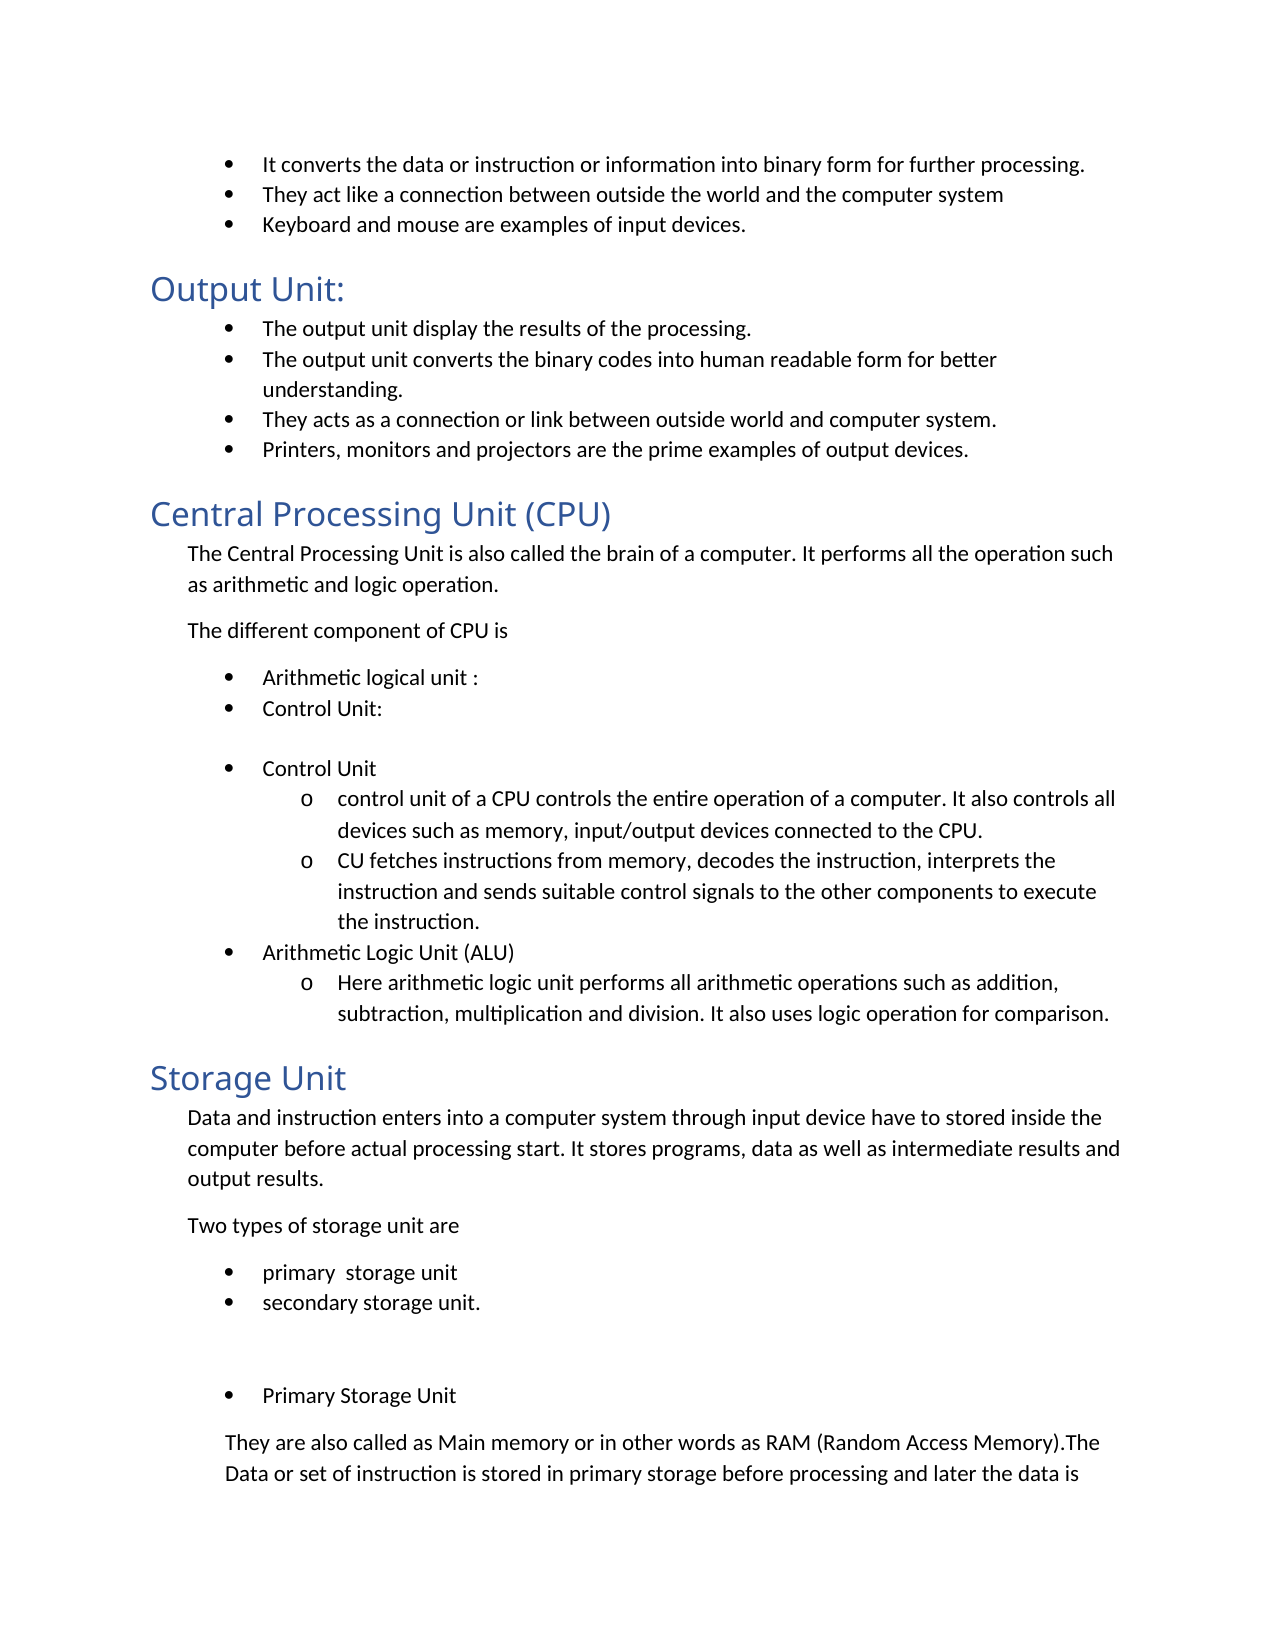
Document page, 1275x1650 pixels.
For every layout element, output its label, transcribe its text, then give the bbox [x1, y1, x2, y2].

subtitle Central Processing Unit (CPU) [150, 491, 1125, 536]
subtitle Storage Unit [150, 1054, 1125, 1100]
list Arithmetic Logic Unit (ALU) [225, 938, 1125, 966]
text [225, 1428, 1125, 1487]
list control unit of a CPU controls the entire operation of a computer. It also controls all devices such as memory, input/output devices connected to the CPU. [300, 784, 1125, 844]
list Here arithmetic logic unit performs all arithmetic operations such as addition, subtraction, multiplication and division. It also uses logic operation for comparison. [300, 968, 1125, 1027]
text Data and instruction enters into a computer system through input device have to stored inside the computer before actual processing start. It stores programs, data as well as intermediate results and output results. [187, 1103, 1125, 1192]
subtitle Output Unit: [150, 266, 1125, 311]
text The Central Processing Unit is also called the brain of a computer. It performs all the operation such as arithmetic and logic operation. [187, 539, 1125, 598]
text The different component of CPU is [187, 617, 1125, 645]
list Control Unit: [225, 694, 1125, 722]
list Keyboard and mouse are examples of input devices. [225, 210, 1125, 238]
list Printers, monitors and projectors are the prime examples of output devices. [225, 435, 1125, 463]
list They act like a connection between outside the world and the computer system [225, 180, 1125, 208]
list secondary storage unit. [225, 1288, 1125, 1316]
list Arithmetic logical unit : [225, 663, 1125, 692]
list They acts as a connection or link between outside world and computer system. [225, 405, 1125, 433]
text Two types of storage unit are [187, 1211, 1125, 1239]
list The output unit converts the binary codes into human readable form for better understanding. [225, 345, 1125, 403]
list The output unit display the results of the processing. [225, 314, 1125, 343]
list primary storage unit [225, 1258, 1125, 1286]
list Control Unit [225, 754, 1125, 782]
list CU fetches instructions from memory, decodes the instruction, interprets the instruction and sends suitable control signals to the other components to execute the instruction. [300, 846, 1125, 936]
list It converts the data or instruction or information into binary form for further processing. [225, 150, 1125, 178]
list Primary Storage Unit [225, 1382, 1125, 1409]
